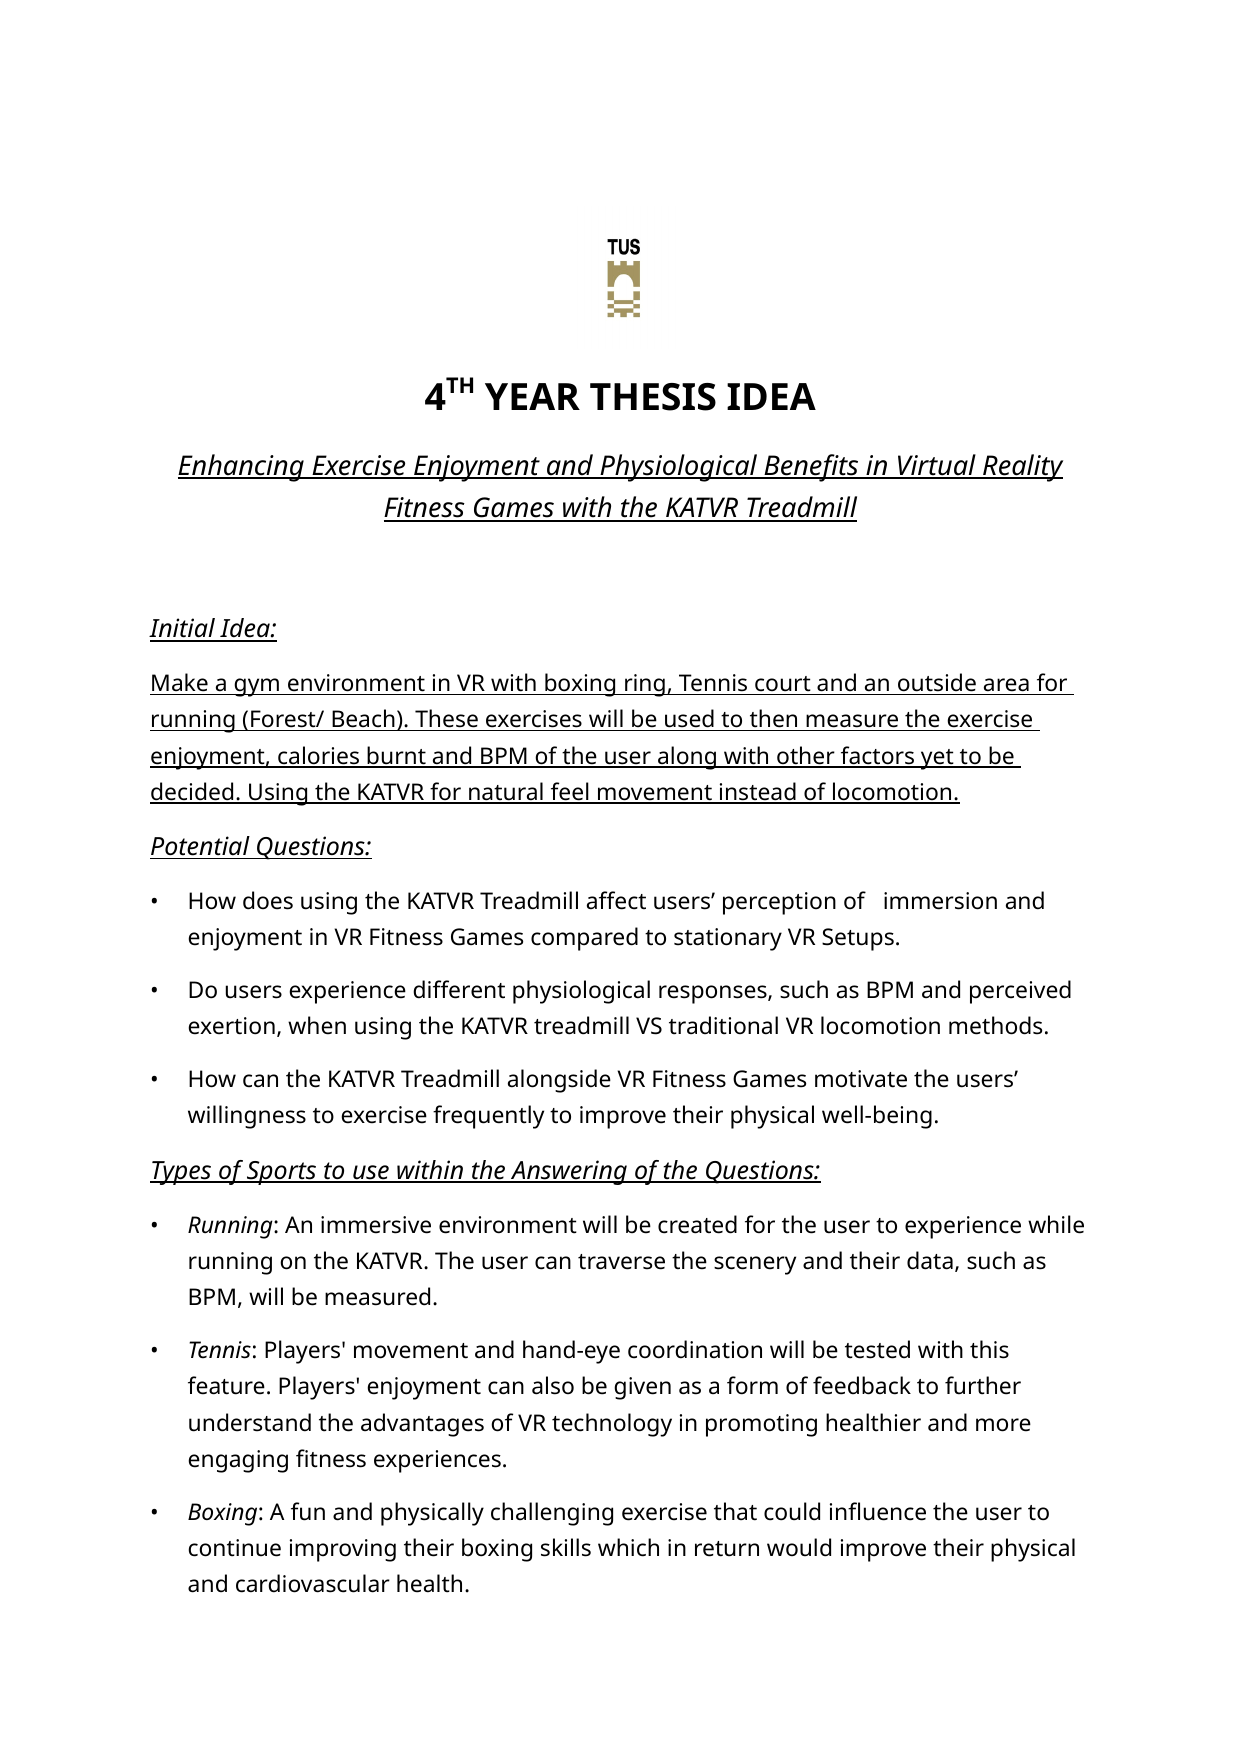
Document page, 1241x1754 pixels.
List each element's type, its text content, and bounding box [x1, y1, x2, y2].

text 4TH YEAR THESIS IDEA [150, 370, 1090, 421]
list How can the KATVR Treadmill alongside VR Fitness Games motivate the users’ willingness to exercise frequently to improve their physical well-being. [150, 1063, 1090, 1131]
text Initial Idea: [150, 611, 1090, 645]
list Running: An immersive environment will be created for the user to experience while running on the KATVR. The user can traverse the scenery and their data, such as BPM, will be measured. [150, 1208, 1090, 1312]
list Do users experience different physiological responses, such as BPM and perceived exertion, when using the KATVR treadmill VS traditional VR locomotion methods. [150, 974, 1090, 1042]
list How does using the KATVR Treadmill affect users’ perception of immersion and enjoyment in VR Fitness Games compared to stationary VR Setups. [150, 885, 1090, 952]
text Enhancing Exercise Enjoyment and Physiological Benefits in Virtual Reality Fitness Games with the KATVR Treadmill [150, 446, 1090, 526]
picture [571, 206, 676, 349]
list Tennis: Players' movement and hand-eye coordination will be tested with this feature. Players' enjoyment can also be given as a form of feedback to further understand the advantages of VR technology in promoting healthier and more engaging fitness experiences. [150, 1334, 1090, 1474]
text Potential Questions: [150, 829, 1090, 863]
text Make a gym environment in VR with boxing ring, Tennis court and an outside area for running (Forest/ Beach). These exercises will be used to then measure the exercise enjoyment, calories burnt and BPM of the user along with other factors yet to be decided. Using the KATVR for natural feel movement instead of locomotion. [150, 667, 1090, 807]
text Types of Sports to use within the Answering of the Questions: [150, 1152, 1090, 1186]
list Boxing: A fun and physically challenging exercise that could influence the user to continue improving their boxing skills which in return would improve their physical and cardiovascular health. [150, 1496, 1090, 1599]
